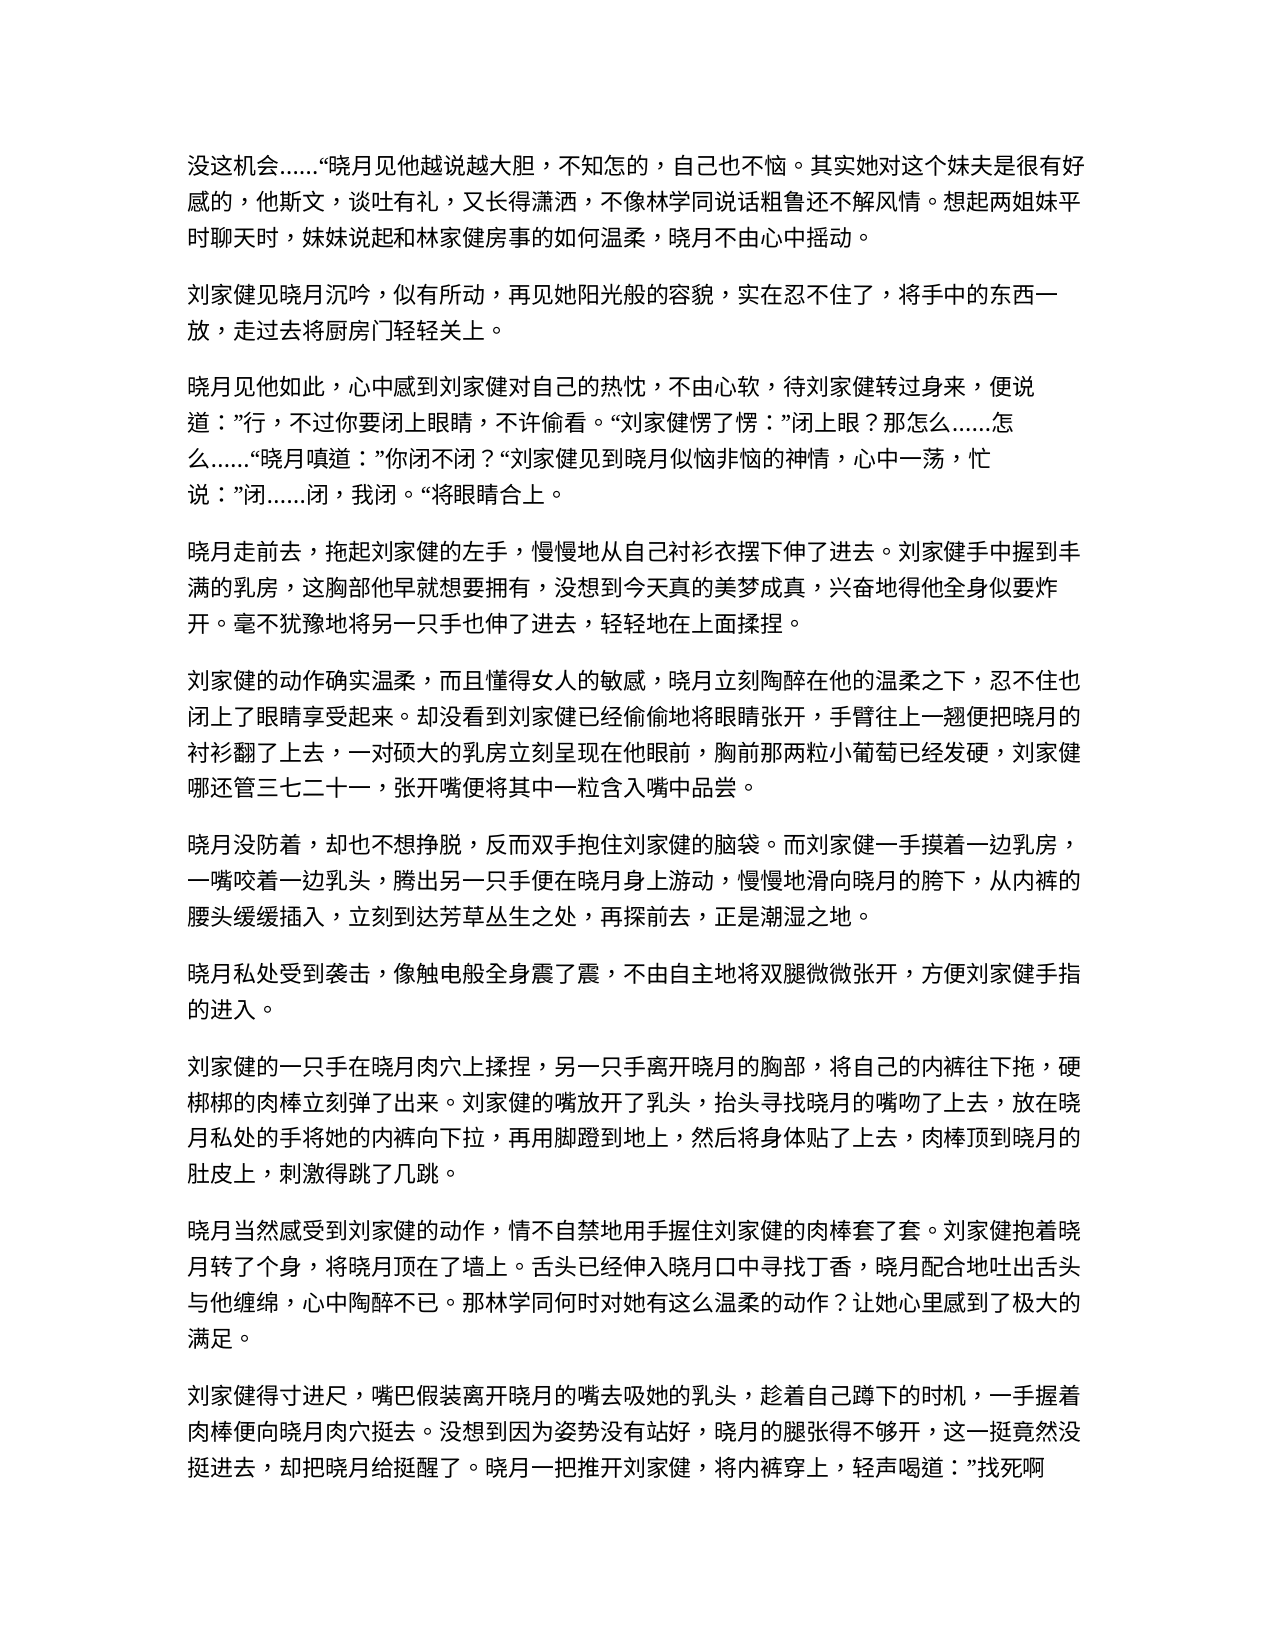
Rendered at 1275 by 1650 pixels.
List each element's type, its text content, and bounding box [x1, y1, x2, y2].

text 晓月见他如此，心中感到刘家健对自己的热忱，不由心软，待刘家健转过身来，便说道：”行，不过你要闭上眼睛，不许偷看。“刘家健愣了愣：”闭上眼？那怎么……怎么……“晓月嗔道：”你闭不闭？“刘家健见到晓月似恼非恼的神情，心中一荡，忙说：”闭……闭，我闭。“将眼睛合上。 [187, 371, 1087, 510]
text 晓月走前去，拖起刘家健的左手，慢慢地从自己衬衫衣摆下伸了进去。刘家健手中握到丰满的乳房，这胸部他早就想要拥有，没想到今天真的美梦成真，兴奋地得他全身似要炸开。毫不犹豫地将另一只手也伸了进去，轻轻地在上面揉捏。 [187, 536, 1087, 639]
text 刘家健见晓月沉吟，似有所动，再见她阳光般的容貌，实在忍不住了，将手中的东西一放，走过去将厨房门轻轻关上。 [187, 279, 1087, 346]
text 晓月当然感受到刘家健的动作，情不自禁地用手握住刘家健的肉棒套了套。刘家健抱着晓月转了个身，将晓月顶在了墙上。舌头已经伸入晓月口中寻找丁香，晓月配合地吐出舌头与他缠绵，心中陶醉不已。那林学同何时对她有这么温柔的动作？让她心里感到了极大的满足。 [187, 1215, 1087, 1354]
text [187, 150, 1087, 253]
text 刘家健的一只手在晓月肉穴上揉捏，另一只手离开晓月的胸部，将自己的内裤往下拖，硬梆梆的肉棒立刻弹了出来。刘家健的嘴放开了乳头，抬头寻找晓月的嘴吻了上去，放在晓月私处的手将她的内裤向下拉，再用脚蹬到地上，然后将身体贴了上去，肉棒顶到晓月的肚皮上，刺激得跳了几跳。 [187, 1051, 1087, 1189]
text 刘家健的动作确实温柔，而且懂得女人的敏感，晓月立刻陶醉在他的温柔之下，忍不住也闭上了眼睛享受起来。却没看到刘家健已经偷偷地将眼睛张开，手臂往上一翘便把晓月的衬衫翻了上去，一对硕大的乳房立刻呈现在他眼前，胸前那两粒小葡萄已经发硬，刘家健哪还管三七二十一，张开嘴便将其中一粒含入嘴中品尝。 [187, 664, 1087, 804]
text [187, 1380, 1087, 1483]
text 晓月私处受到袭击，像触电般全身震了震，不由自主地将双腿微微张开，方便刘家健手指的进入。 [187, 958, 1087, 1025]
text 晓月没防着，却也不想挣脱，反而双手抱住刘家健的脑袋。而刘家健一手摸着一边乳房，一嘴咬着一边乳头，腾出另一只手便在晓月身上游动，慢慢地滑向晓月的胯下，从内裤的腰头缓缓插入，立刻到达芳草丛生之处，再探前去，正是潮湿之地。 [187, 829, 1087, 932]
